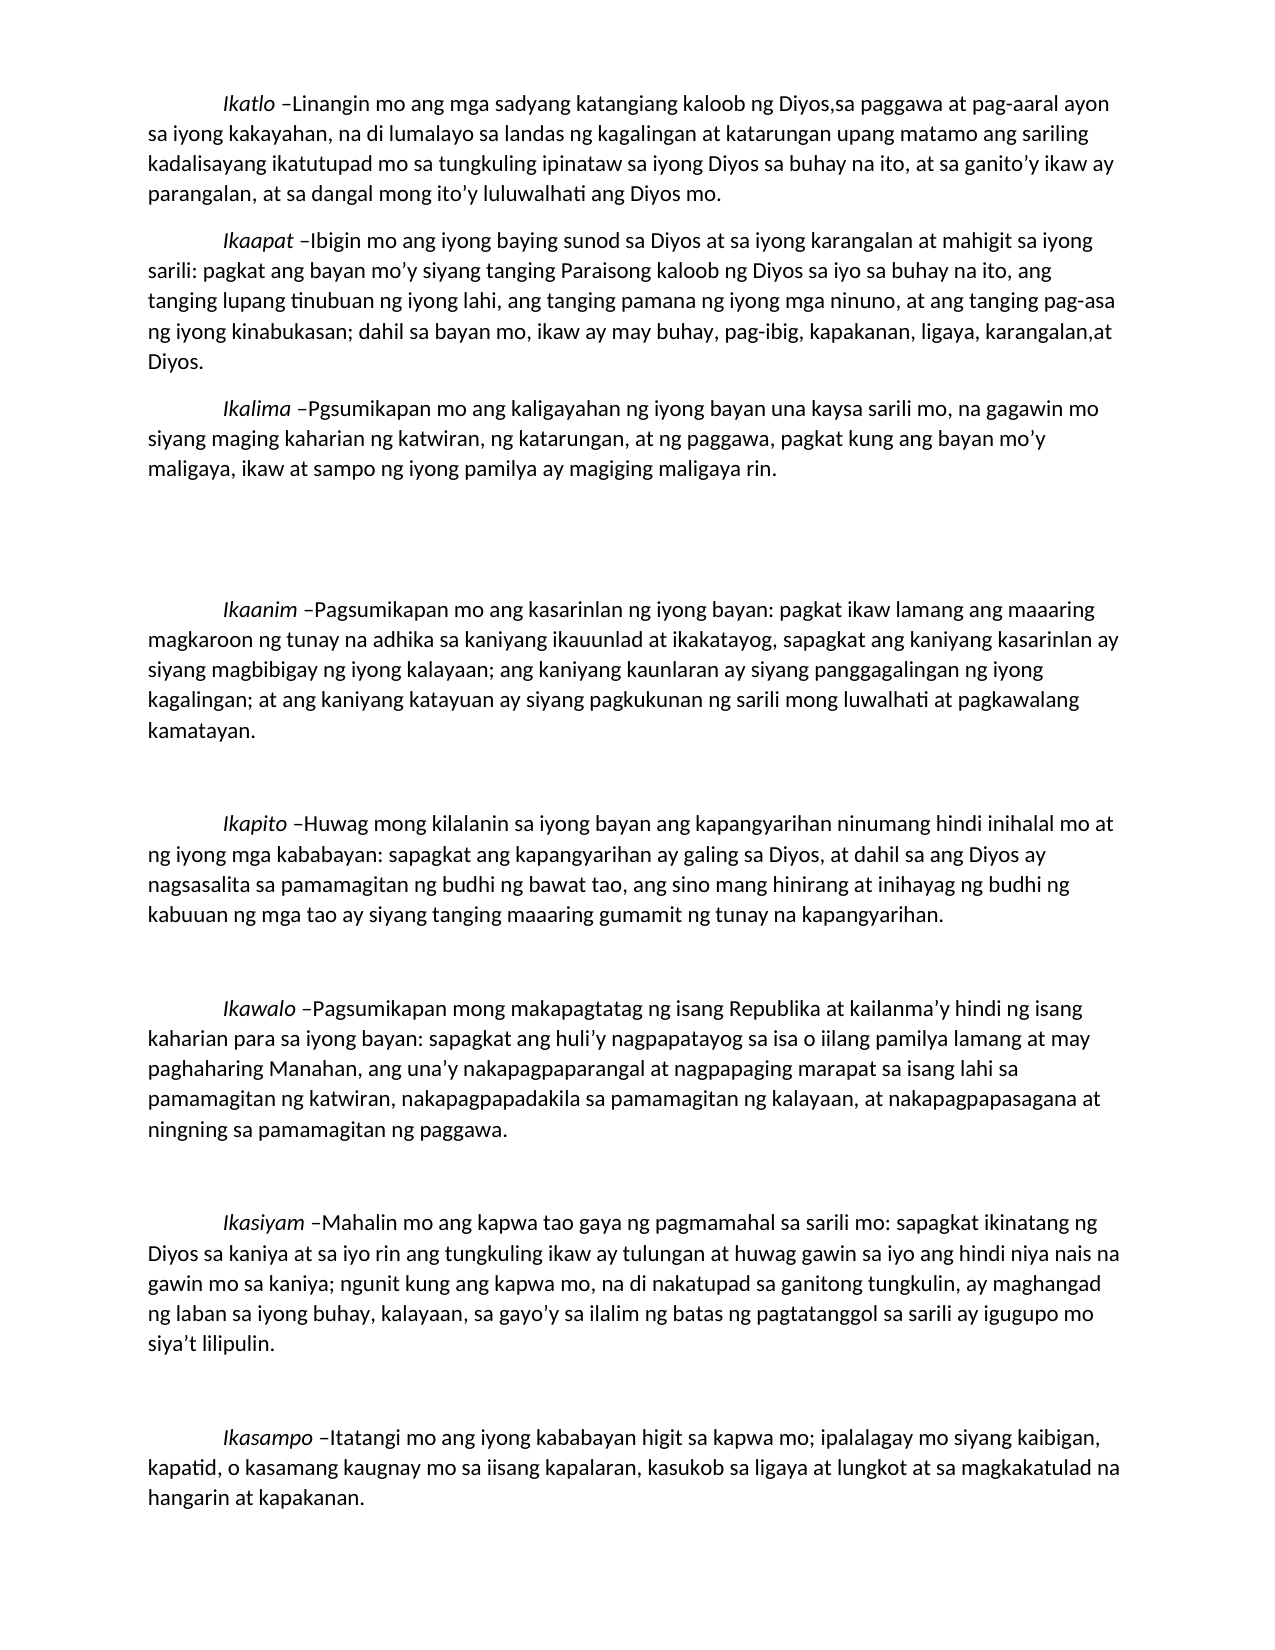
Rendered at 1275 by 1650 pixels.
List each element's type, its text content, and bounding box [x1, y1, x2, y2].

text Ikalima –Pgsumikapan mo ang kaligayahan ng iyong bayan una kaysa sarili mo, na gagawin mo siyang maging kaharian ng katwiran, ng katarungan, at ng paggawa, pagkat kung ang bayan mo’y maligaya, ikaw at sampo ng iyong pamilya ay magiging maligaya rin. [148, 394, 1127, 482]
text Ikasampo –Itatangi mo ang iyong kababayan higit sa kapwa mo; ipalalagay mo siyang kaibigan, kapatid, o kasamang kaugnay mo sa iisang kapalaran, kasukob sa ligaya at lungkot at sa magkakatulad na hangarin at kapakanan. [148, 1423, 1127, 1511]
text Ikaanim –Pagsumikapan mo ang kasarinlan ng iyong bayan: pagkat ikaw lamang ang maaaring magkaroon ng tunay na adhika sa kaniyang ikauunlad at ikakatayog, sapagkat ang kaniyang kasarinlan ay siyang magbibigay ng iyong kalayaan; ang kaniyang kaunlaran ay siyang panggagalingan ng iyong kagalingan; at ang kaniyang katayuan ay siyang pagkukunan ng sarili mong luwalhati at pagkawalang kamatayan. [148, 595, 1127, 744]
text Ikaapat –Ibigin mo ang iyong baying sunod sa Diyos at sa iyong karangalan at mahigit sa iyong sarili: pagkat ang bayan mo’y siyang tanging Paraisong kaloob ng Diyos sa iyo sa buhay na ito, ang tanging lupang tinubuan ng iyong lahi, ang tanging pamana ng iyong mga ninuno, at ang tanging pag-asa ng iyong kinabukasan; dahil sa bayan mo, ikaw ay may buhay, pag-ibig, kapakanan, ligaya, karangalan,at Diyos. [148, 226, 1127, 375]
text Ikatlo –Linangin mo ang mga sadyang katangiang kaloob ng Diyos,sa paggawa at pag-aaral ayon sa iyong kakayahan, na di lumalayo sa landas ng kagalingan at katarungan upang matamo ang sariling kadalisayang ikatutupad mo sa tungkuling ipinataw sa iyong Diyos sa buhay na ito, at sa ganito’y ikaw ay parangalan, at sa dangal mong ito’y luluwalhati ang Diyos mo. [148, 89, 1127, 207]
text Ikawalo –Pagsumikapan mong makapagtatag ng isang Republika at kailanma’y hindi ng isang kaharian para sa iyong bayan: sapagkat ang huli’y nagpapatayog sa isa o iilang pamilya lamang at may paghaharing Manahan, ang una’y nakapagpaparangal at nagpapaging marapat sa isang lahi sa pamamagitan ng katwiran, nakapagpapadakila sa pamamagitan ng kalayaan, at nakapagpapasagana at ningning sa pamamagitan ng paggawa. [148, 994, 1127, 1143]
text Ikasiyam –Mahalin mo ang kapwa tao gaya ng pagmamahal sa sarili mo: sapagkat ikinatang ng Diyos sa kaniya at sa iyo rin ang tungkuling ikaw ay tulungan at huwag gawin sa iyo ang hindi niya nais na gawin mo sa kaniya; ngunit kung ang kapwa mo, na di nakatupad sa ganitong tungkulin, ay maghangad ng laban sa iyong buhay, kalayaan, sa gayo’y sa ilalim ng batas ng pagtatanggol sa sarili ay igugupo mo siya’t lilipulin. [148, 1208, 1127, 1357]
text Ikapito –Huwag mong kilalanin sa iyong bayan ang kapangyarihan ninumang hindi inihalal mo at ng iyong mga kababayan: sapagkat ang kapangyarihan ay galing sa Diyos, at dahil sa ang Diyos ay nagsasalita sa pamamagitan ng budhi ng bawat tao, ang sino mang hinirang at inihayag ng budhi ng kabuuan ng mga tao ay siyang tanging maaaring gumamit ng tunay na kapangyarihan. [148, 809, 1127, 928]
